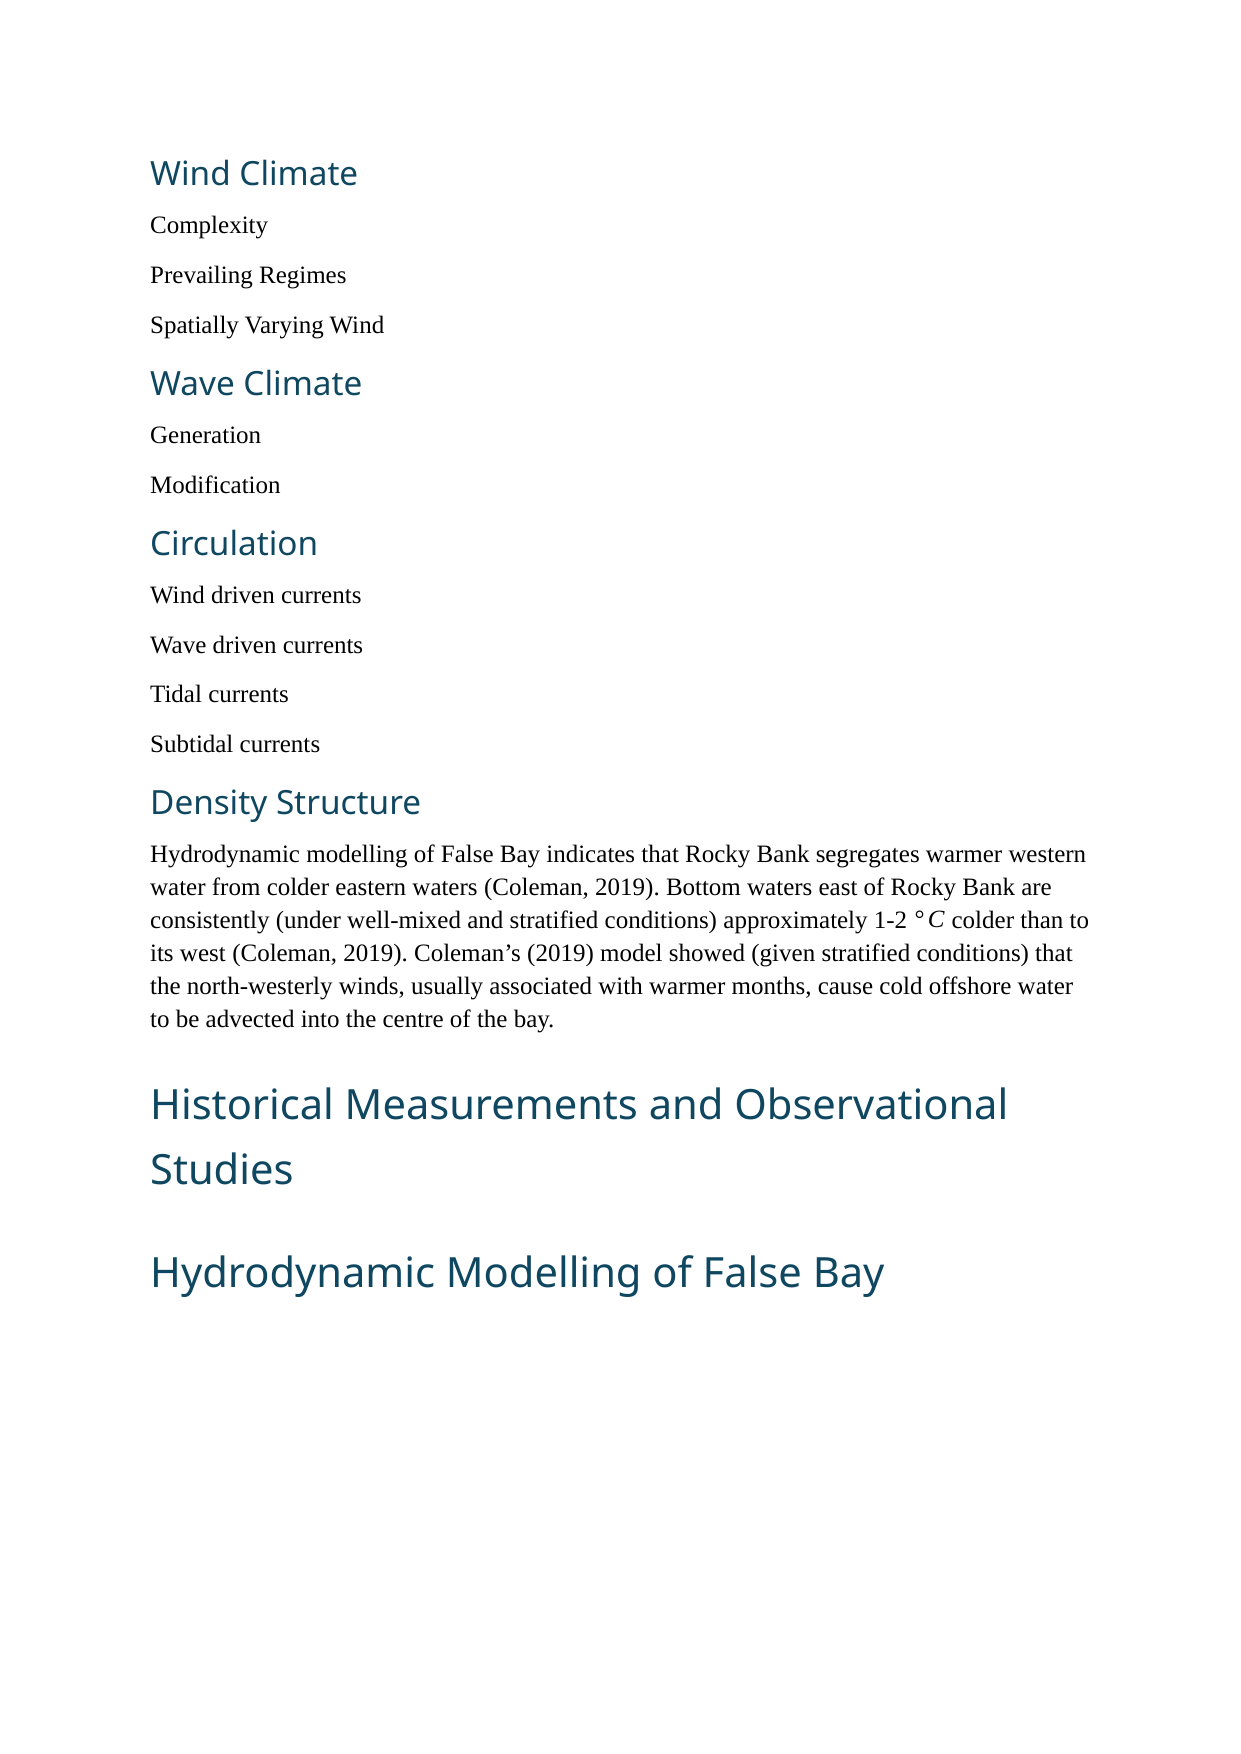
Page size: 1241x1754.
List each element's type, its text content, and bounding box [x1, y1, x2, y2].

text Tidal currents [150, 679, 1090, 708]
text Wind driven currents [150, 580, 1090, 609]
subtitle Hydrodynamic Modelling of False Bay [150, 1243, 1090, 1299]
text Generation [150, 420, 1090, 449]
text Subtidal currents [150, 729, 1090, 758]
text Spatially Varying Wind [150, 310, 1090, 339]
subtitle Wind Climate [150, 150, 1090, 195]
subtitle Wave Climate [150, 359, 1090, 405]
text Complexity [150, 211, 1090, 239]
subtitle Historical Measurements and Observational Studies [150, 1075, 1090, 1197]
text Modification [150, 470, 1090, 498]
text Wave driven currents [150, 630, 1090, 658]
subtitle Density Structure [150, 779, 1090, 824]
text Hydrodynamic modelling of False Bay indicates that Rocky Bank segregates warmer western water from colder eastern waters (Coleman, 2019). Bottom waters east of Rocky Bank are consistently (under well-mixed and stratified conditions) approximately 1-2 colder than to its west (Coleman, 2019). Coleman’s (2019) model showed (given stratified conditions) that the north-westerly winds, usually associated with warmer months, cause cold offshore water to be advected into the centre of the bay. [150, 839, 1090, 1033]
text Prevailing Regimes [150, 260, 1090, 289]
subtitle Circulation [150, 519, 1090, 565]
